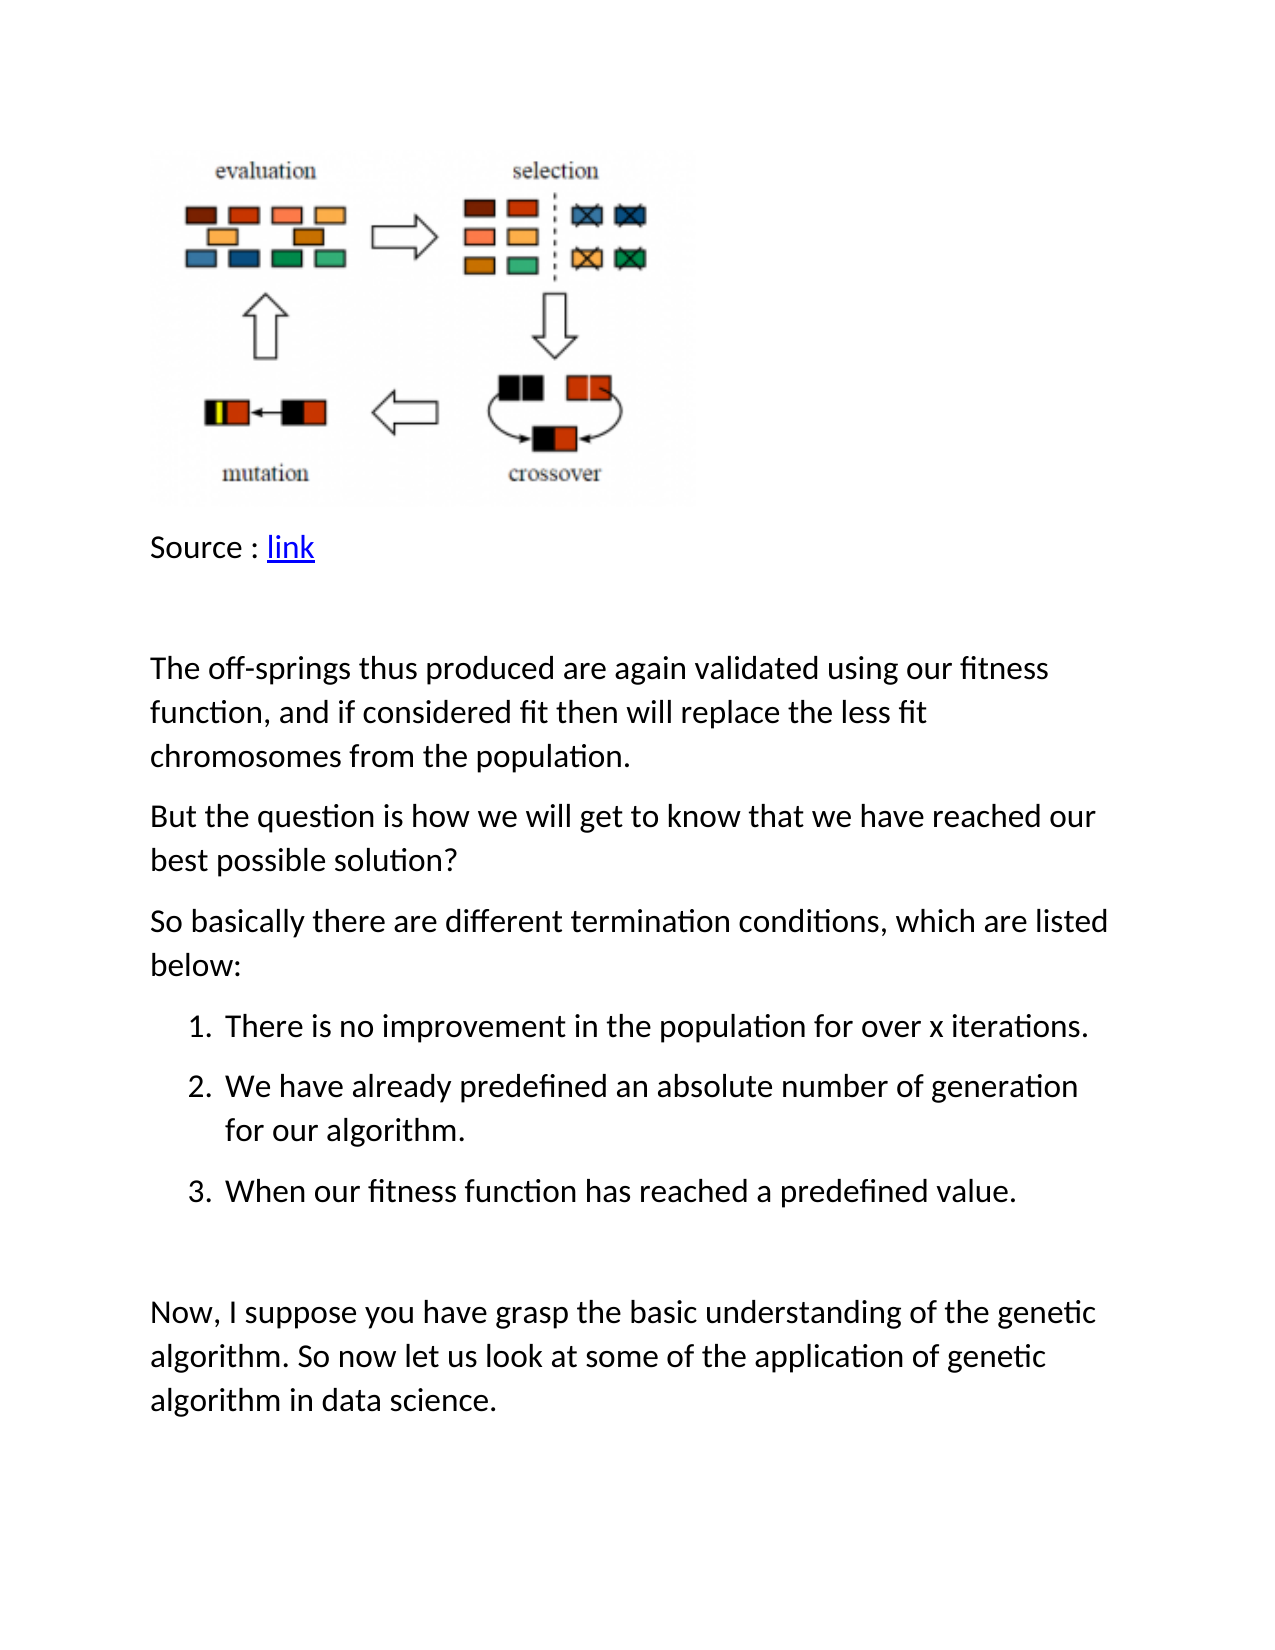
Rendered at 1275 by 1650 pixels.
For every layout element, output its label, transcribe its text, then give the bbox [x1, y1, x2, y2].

text The off-springs thus produced are again validated using our fitness function, and if considered fit then will replace the less fit chromosomes from the population. [150, 647, 1125, 776]
list When our fitness function has reached a predefined value. [187, 1170, 1125, 1211]
text But the question is how we will get to know that we have reached our best possible solution? [150, 796, 1125, 880]
text Now, I suppose you have grasp the basic understanding of the genetic algorithm. So now let us look at some of the application of genetic algorithm in data science. [150, 1291, 1125, 1420]
text So basically there are different termination conditions, which are listed below: [150, 900, 1125, 985]
list We have already predefined an absolute number of generation for our algorithm. [187, 1065, 1125, 1150]
list There is no improvement in the population for over x iterations. [187, 1005, 1125, 1045]
picture [150, 150, 696, 507]
text Source : link [150, 526, 1125, 566]
